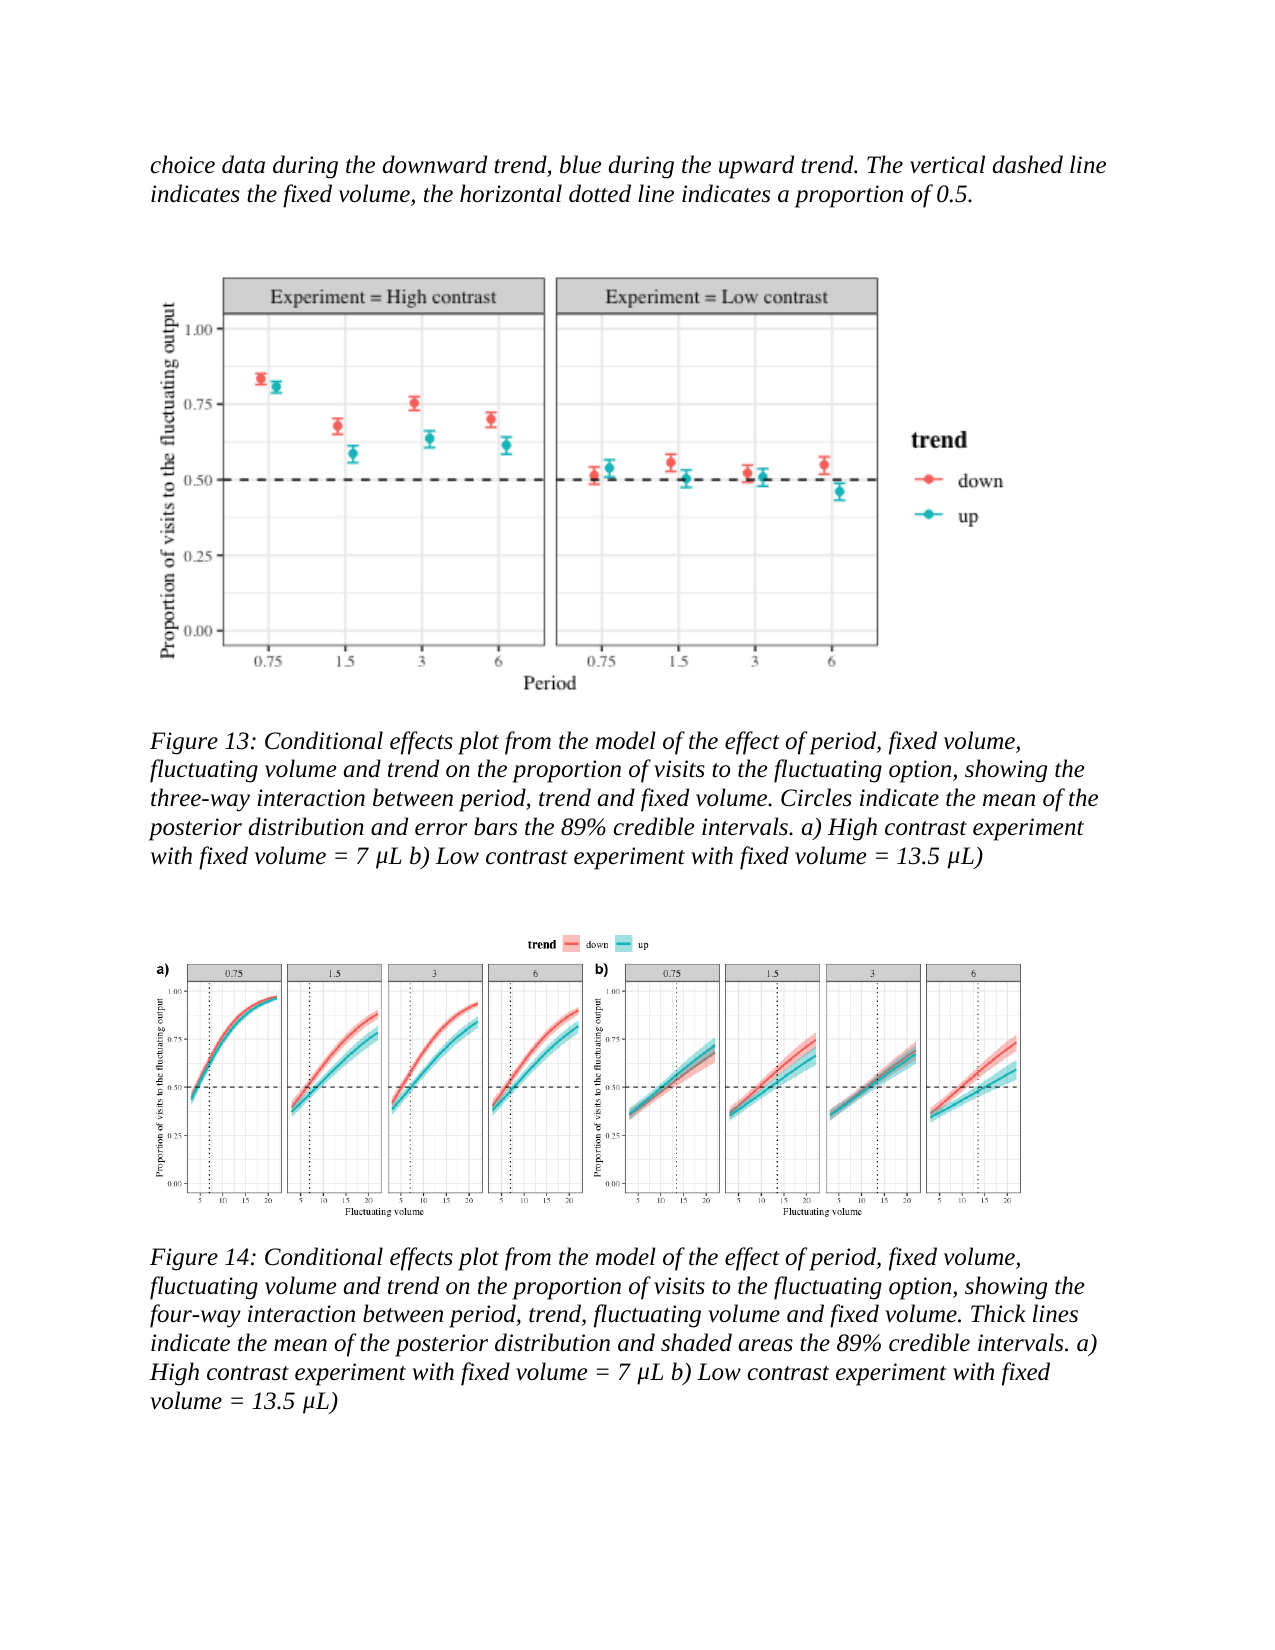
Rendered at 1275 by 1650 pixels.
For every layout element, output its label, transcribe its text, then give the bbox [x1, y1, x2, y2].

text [150, 150, 1125, 207]
text Figure 13: Conditional effects plot from the model of the effect of period, fixed volume, fluctuating volume and trend on the proportion of visits to the fluctuating option, showing the three-way interaction between period, trend and fixed volume. Circles indicate the mean of the posterior distribution and error bars the 89% credible intervals. a) High contrast experiment with fixed volume = 7 L b) Low contrast experiment with fixed volume = 13.5 L) [150, 726, 1125, 869]
picture [150, 267, 1025, 705]
picture [150, 929, 1025, 1222]
text Figure 14: Conditional effects plot from the model of the effect of period, fixed volume, fluctuating volume and trend on the proportion of visits to the fluctuating option, showing the four-way interaction between period, trend, fluctuating volume and fixed volume. Thick lines indicate the mean of the posterior distribution and shaded areas the 89% credible intervals. a) High contrast experiment with fixed volume = 7 L b) Low contrast experiment with fixed volume = 13.5 L) [150, 1242, 1125, 1414]
